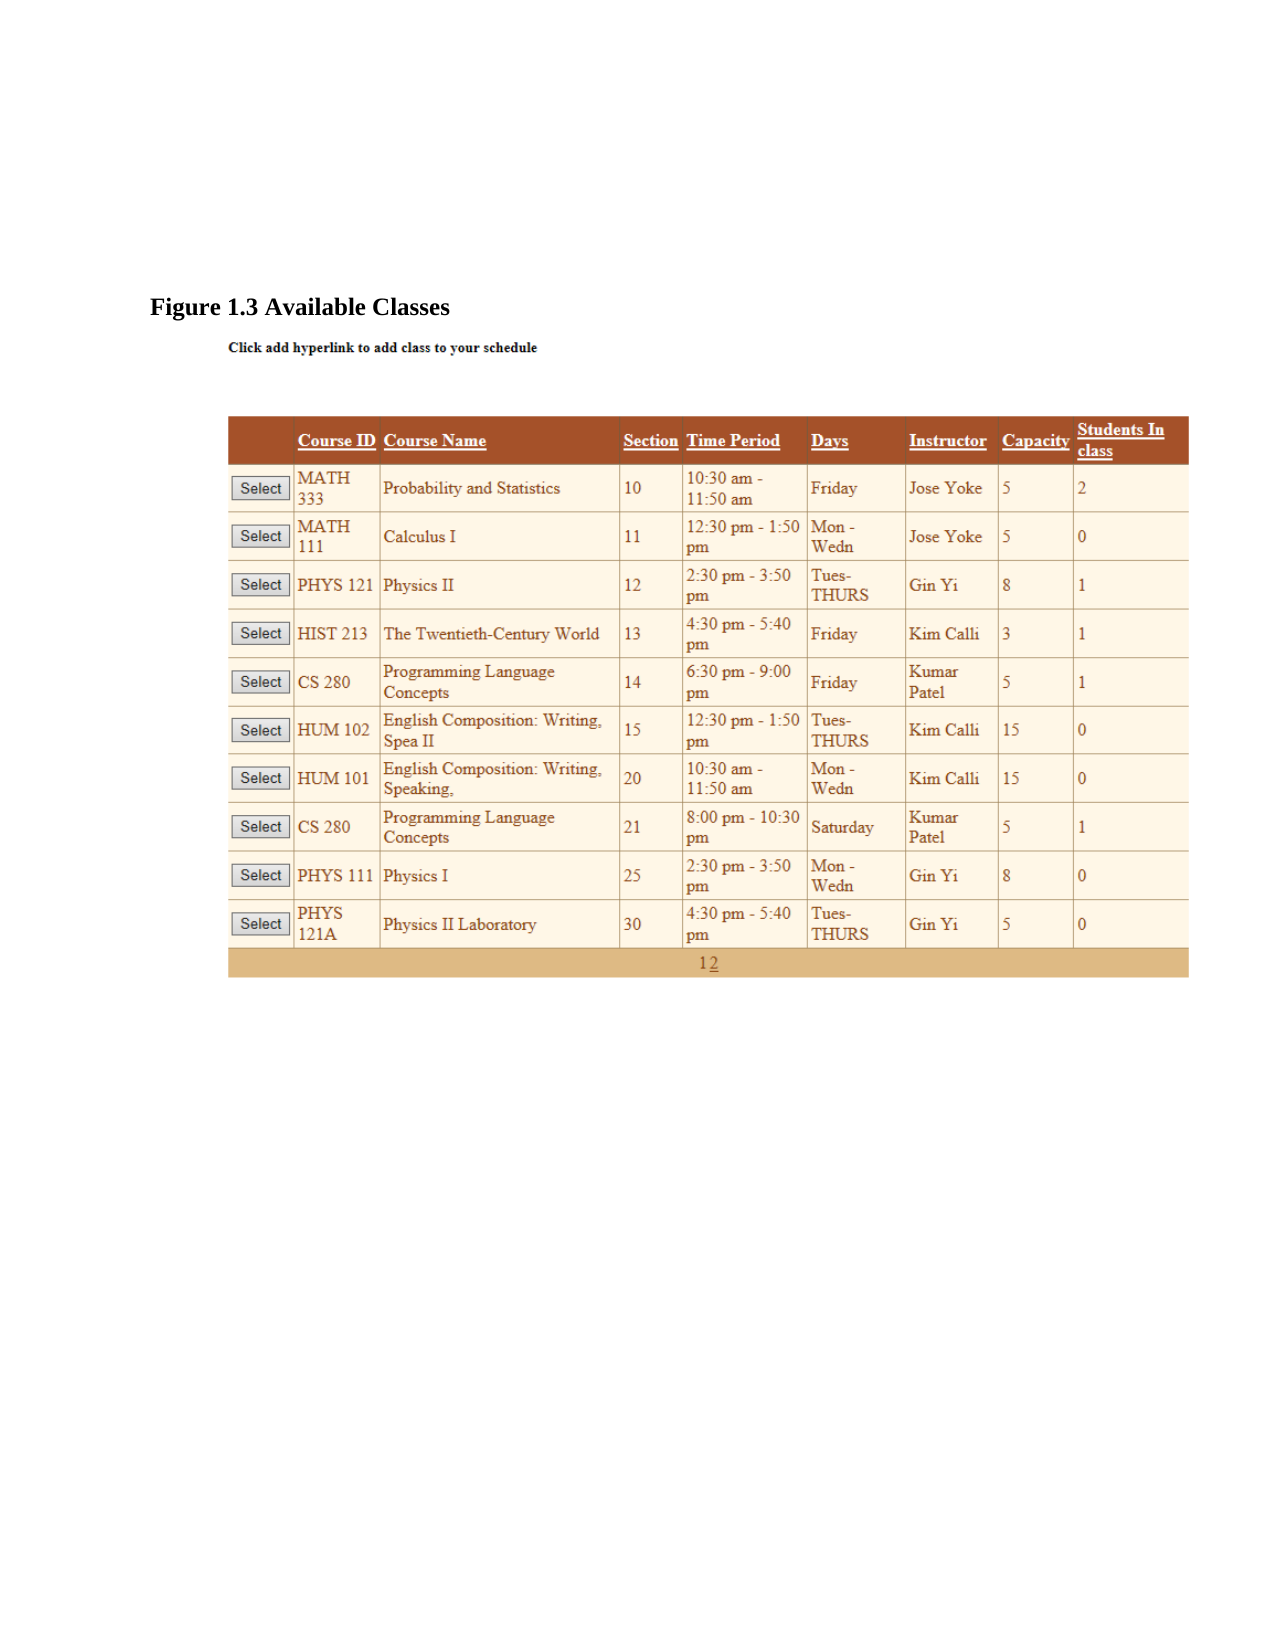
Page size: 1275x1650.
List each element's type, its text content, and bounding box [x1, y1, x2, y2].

picture [225, 340, 1200, 993]
text Figure 1.3 Available Classes [150, 292, 1125, 321]
